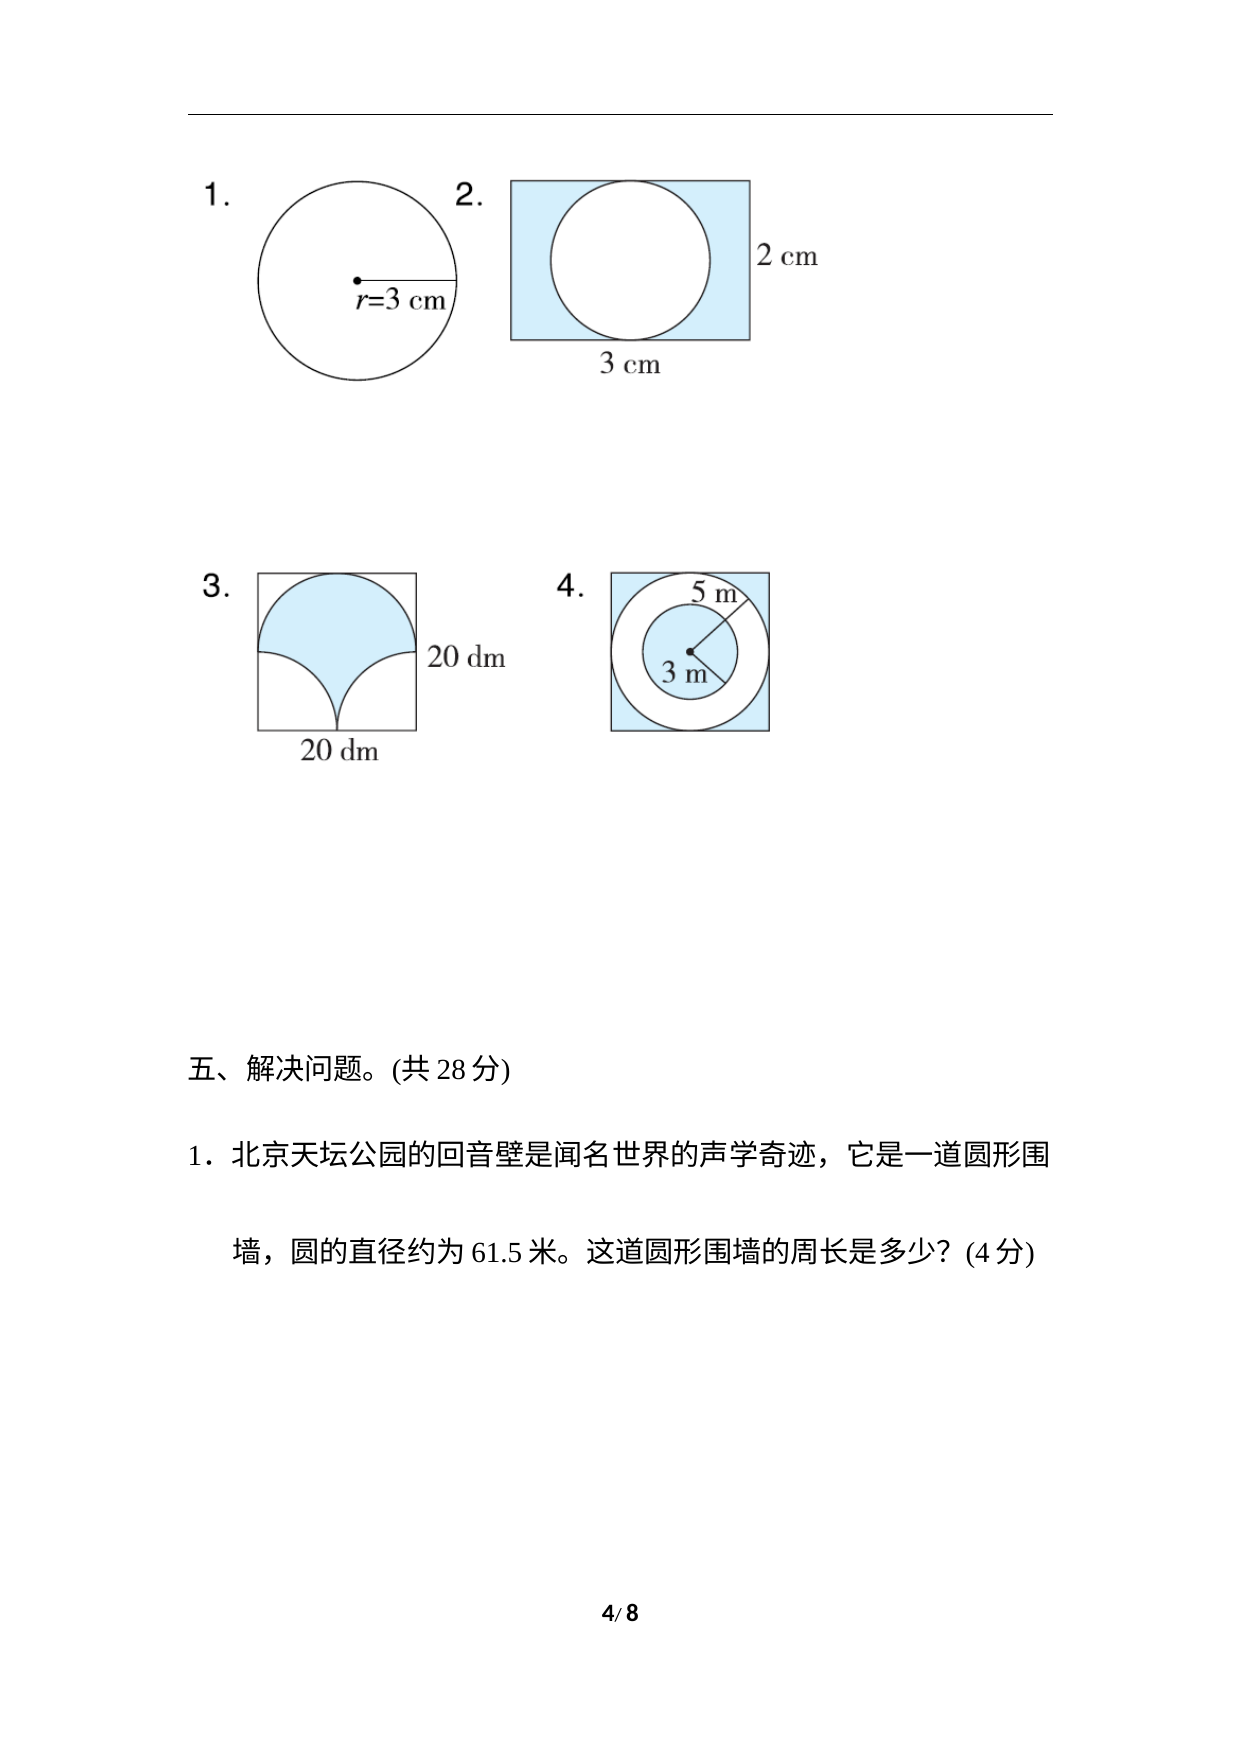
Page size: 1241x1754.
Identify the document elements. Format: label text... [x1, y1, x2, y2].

text 五、解决问题。(共28分) [187, 1034, 1053, 1099]
picture [187, 158, 824, 773]
text 1．北京天坛公园的回音壁是闻名世界的声学奇迹，它是一道圆形围墙，圆的直径约为61.5米。这道圆形围墙的周长是多少？(4分) [187, 1120, 1053, 1283]
